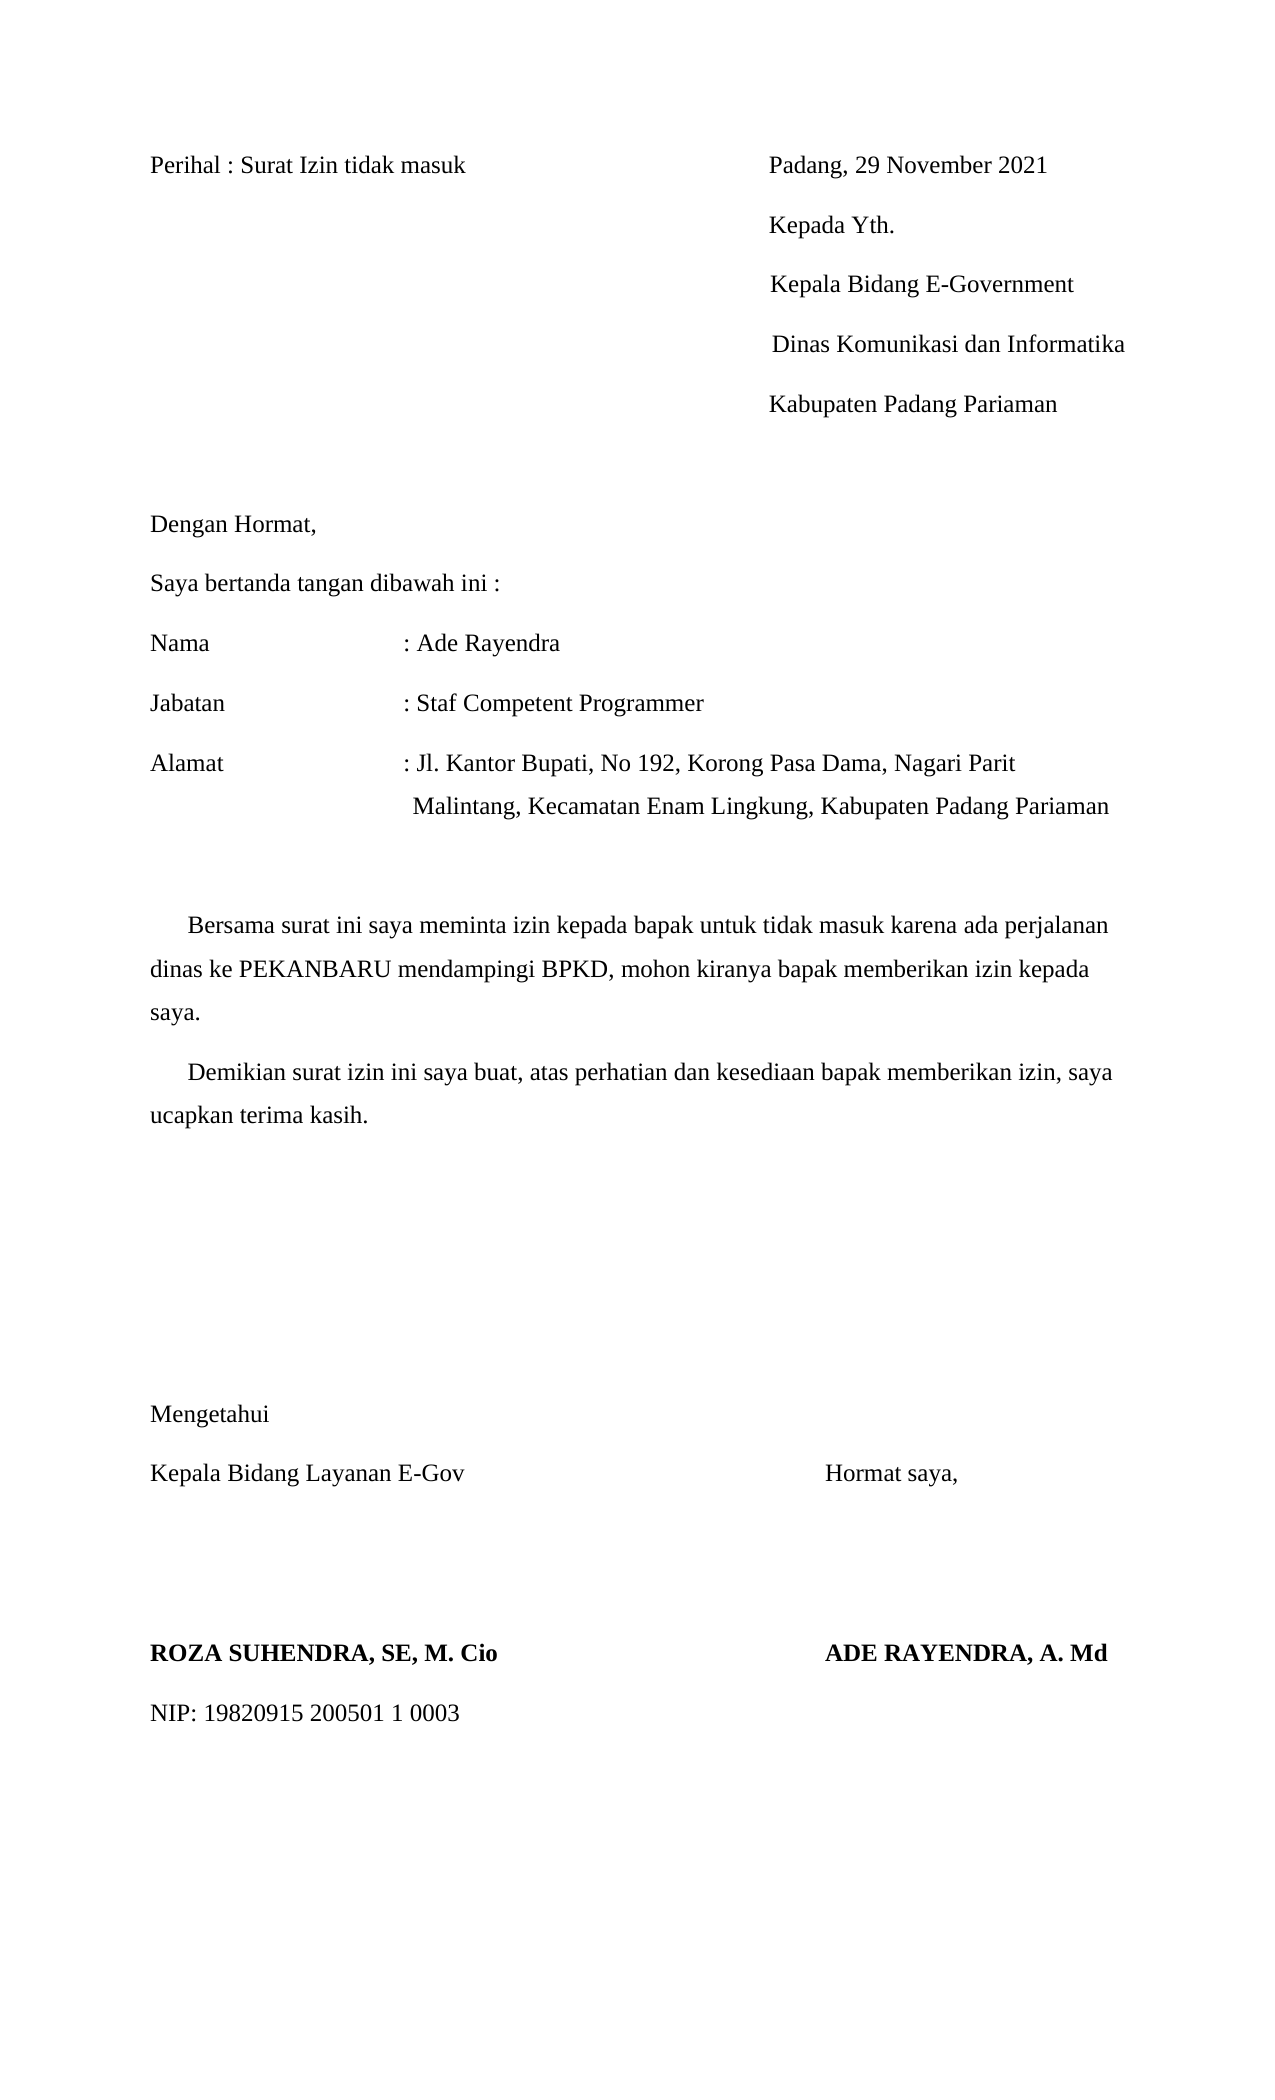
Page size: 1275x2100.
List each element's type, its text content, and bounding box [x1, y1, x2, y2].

text Alamat : Jl. Kantor Bupati, No 192, Korong Pasa Dama, Nagari Parit Malintang, Kecamatan Enam Lingkung, Kabupaten Padang Pariaman [150, 748, 1125, 820]
text Saya bertanda tangan dibawah ini : [150, 568, 1125, 597]
text Kepala Bidang E-Government [150, 269, 1125, 298]
text Kabupaten Padang Pariaman [150, 389, 1125, 418]
text Demikian surat izin ini saya buat, atas perhatian dan kesediaan bapak memberikan izin, saya ucapkan terima kasih. [150, 1057, 1125, 1128]
text NIP: 19820915 200501 1 0003 [150, 1698, 1125, 1726]
text Mengetahui [150, 1399, 1125, 1427]
text Jabatan : Staf Competent Programmer [150, 688, 1125, 717]
text Nama : Ade Rayendra [150, 628, 1125, 657]
text Perihal : Surat Izin tidak masuk Padang, 29 November 2021 [150, 150, 1125, 179]
text ROZA SUHENDRA, SE, M. Cio ADE RAYENDRA, A. Md [150, 1638, 1125, 1667]
text Bersama surat ini saya meminta izin kepada bapak untuk tidak masuk karena ada perjalanan dinas ke PEKANBARU mendampingi BPKD, mohon kiranya bapak memberikan izin kepada saya. [150, 911, 1125, 1026]
text Kepala Bidang Layanan E-Gov Hormat saya, [150, 1458, 1125, 1487]
text Dengan Hormat, [150, 509, 1125, 537]
text Kepada Yth. [150, 210, 1125, 238]
text Dinas Komunikasi dan Informatika [150, 329, 1125, 358]
